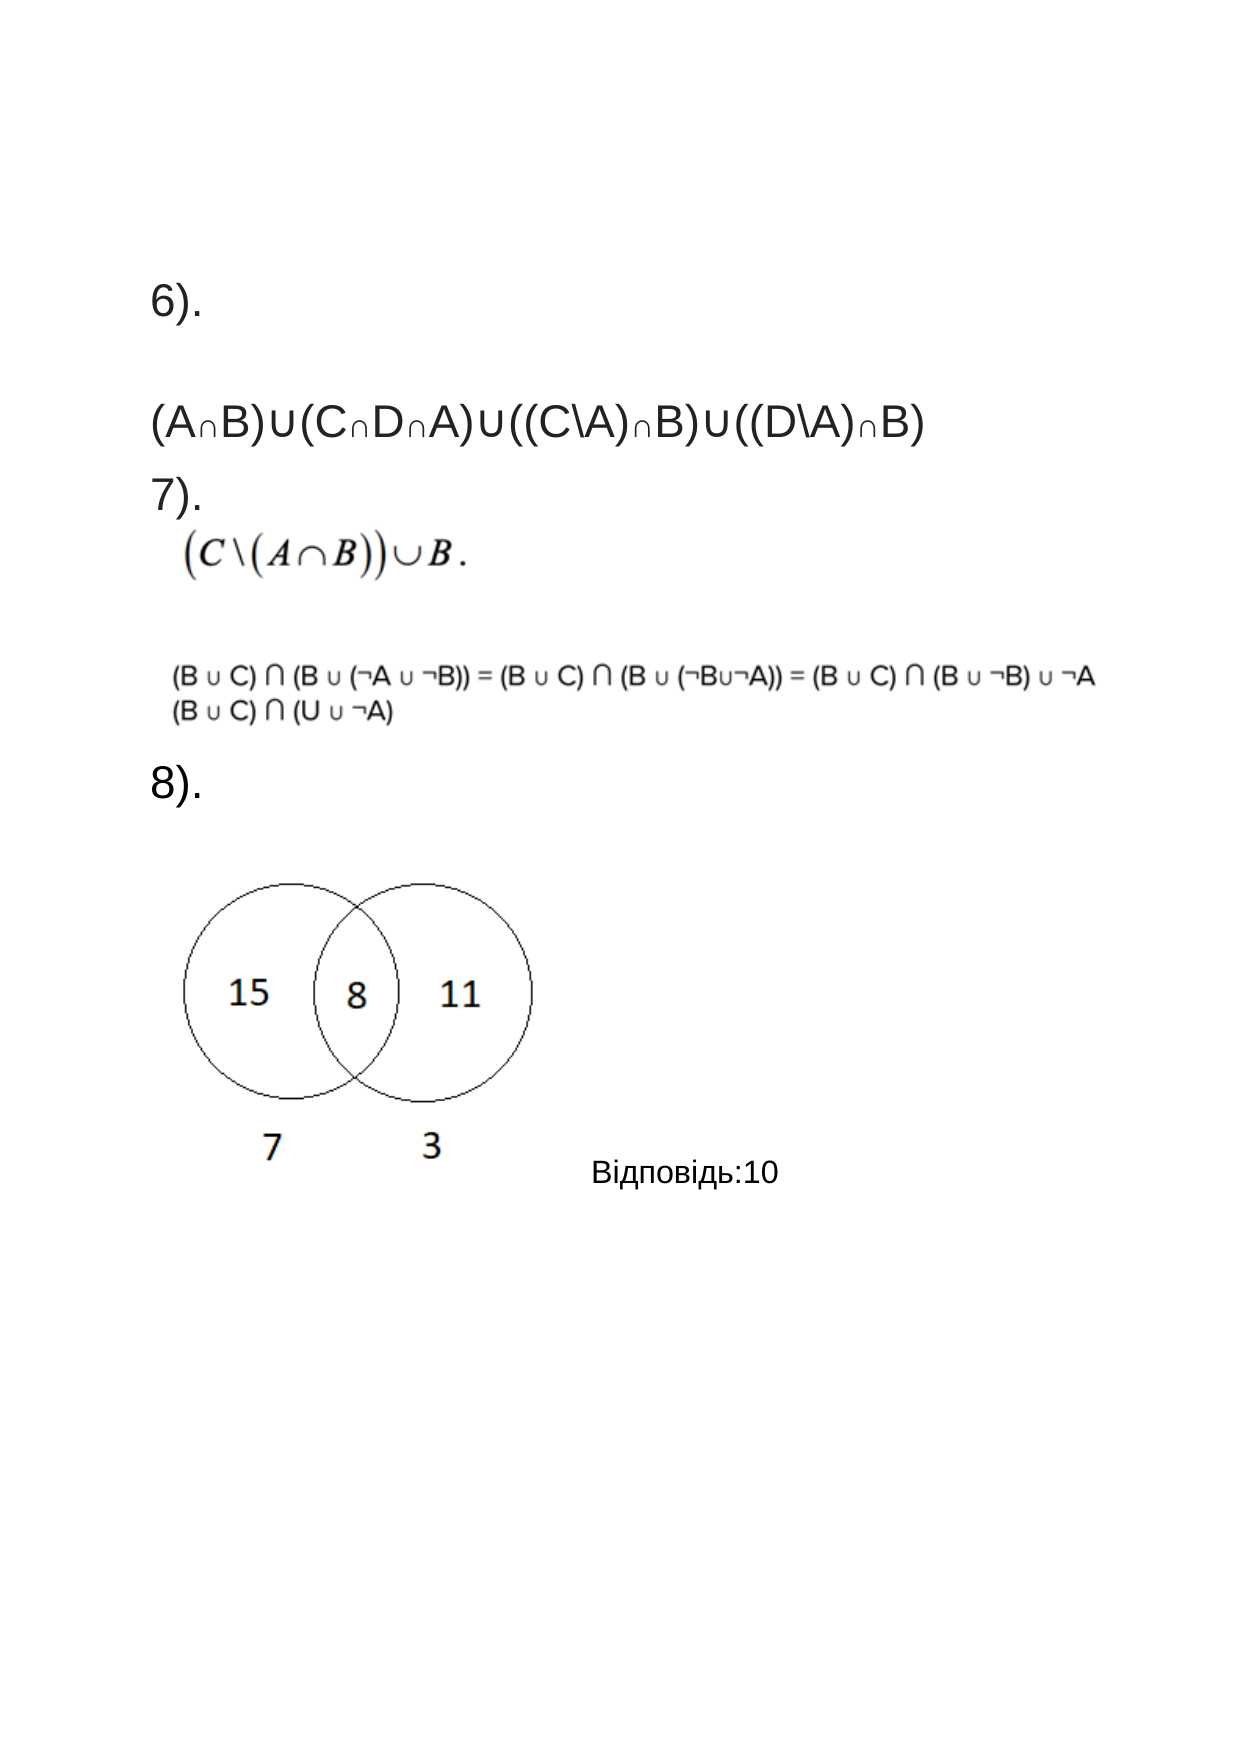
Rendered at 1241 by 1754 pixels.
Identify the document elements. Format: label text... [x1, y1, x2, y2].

text 6). [150, 274, 1090, 327]
text Відповідь:10 [150, 829, 1090, 1191]
text 8). [150, 756, 1090, 808]
text 7). [150, 468, 1090, 737]
text (A∩B)∪(C∩D∩A)∪((C\A)∩B)∪((D\A)∩B) [150, 394, 1090, 447]
